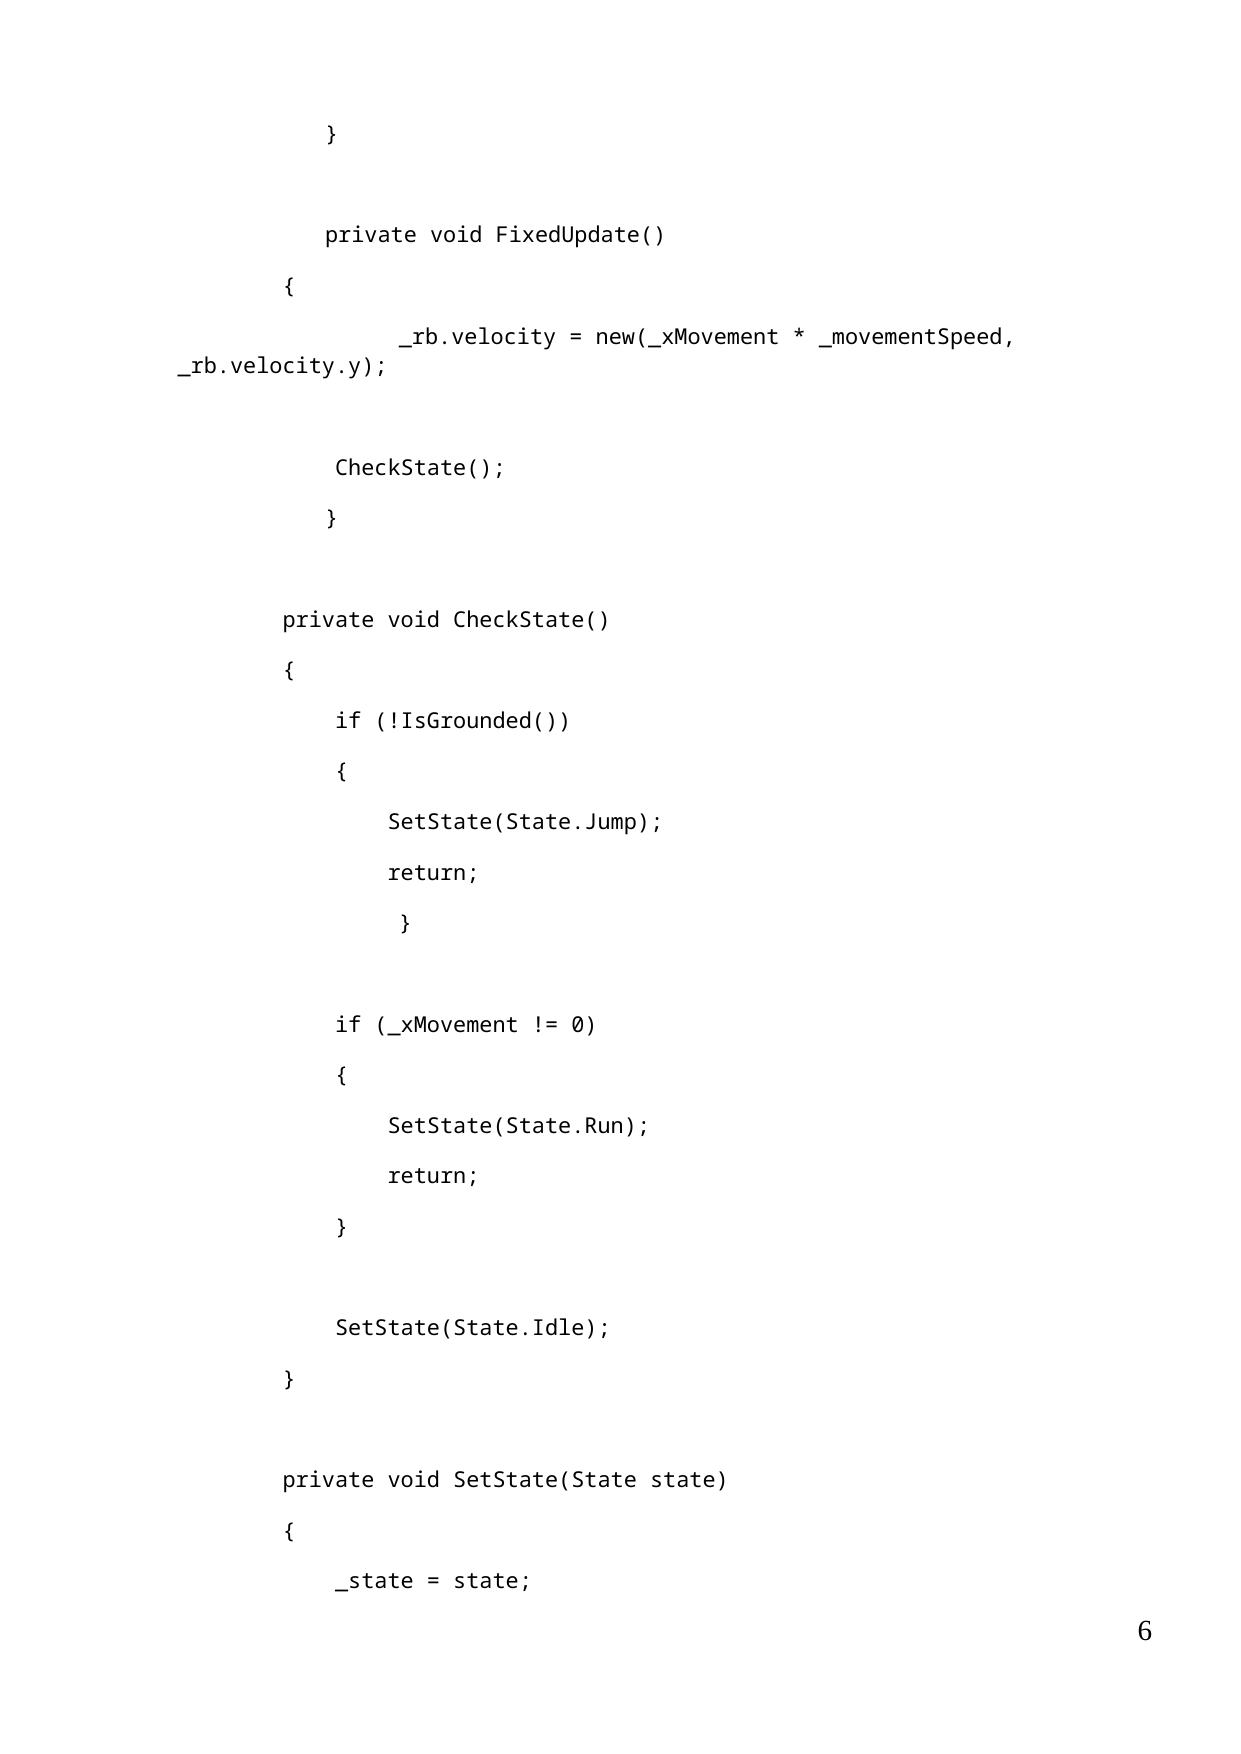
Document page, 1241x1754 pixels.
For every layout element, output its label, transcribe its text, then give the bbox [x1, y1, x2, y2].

text return; [177, 857, 1152, 886]
text } [177, 1211, 1152, 1241]
text private void CheckState() [177, 603, 1152, 633]
text CheckState(); [177, 452, 1152, 481]
text { [177, 654, 1152, 684]
text { [177, 755, 1152, 785]
text { [177, 1515, 1152, 1544]
text { [177, 270, 1152, 300]
text return; [177, 1160, 1152, 1190]
text SetState(State.Idle); [177, 1312, 1152, 1342]
text { [177, 1059, 1152, 1089]
text } [177, 1363, 1152, 1393]
text _rb.velocity = new(_xMovement * _movementSpeed, _rb.velocity.y); [177, 321, 1152, 380]
text SetState(State.Jump); [177, 806, 1152, 836]
text private void FixedUpdate() [177, 219, 1152, 249]
text } [177, 907, 1152, 937]
text } [177, 118, 1152, 148]
text SetState(State.Run); [177, 1110, 1152, 1139]
text _state = state; [177, 1565, 1152, 1595]
text } [177, 502, 1152, 532]
text if (!IsGrounded()) [177, 705, 1152, 734]
text if (_xMovement != 0) [177, 1008, 1152, 1038]
text private void SetState(State state) [177, 1464, 1152, 1494]
